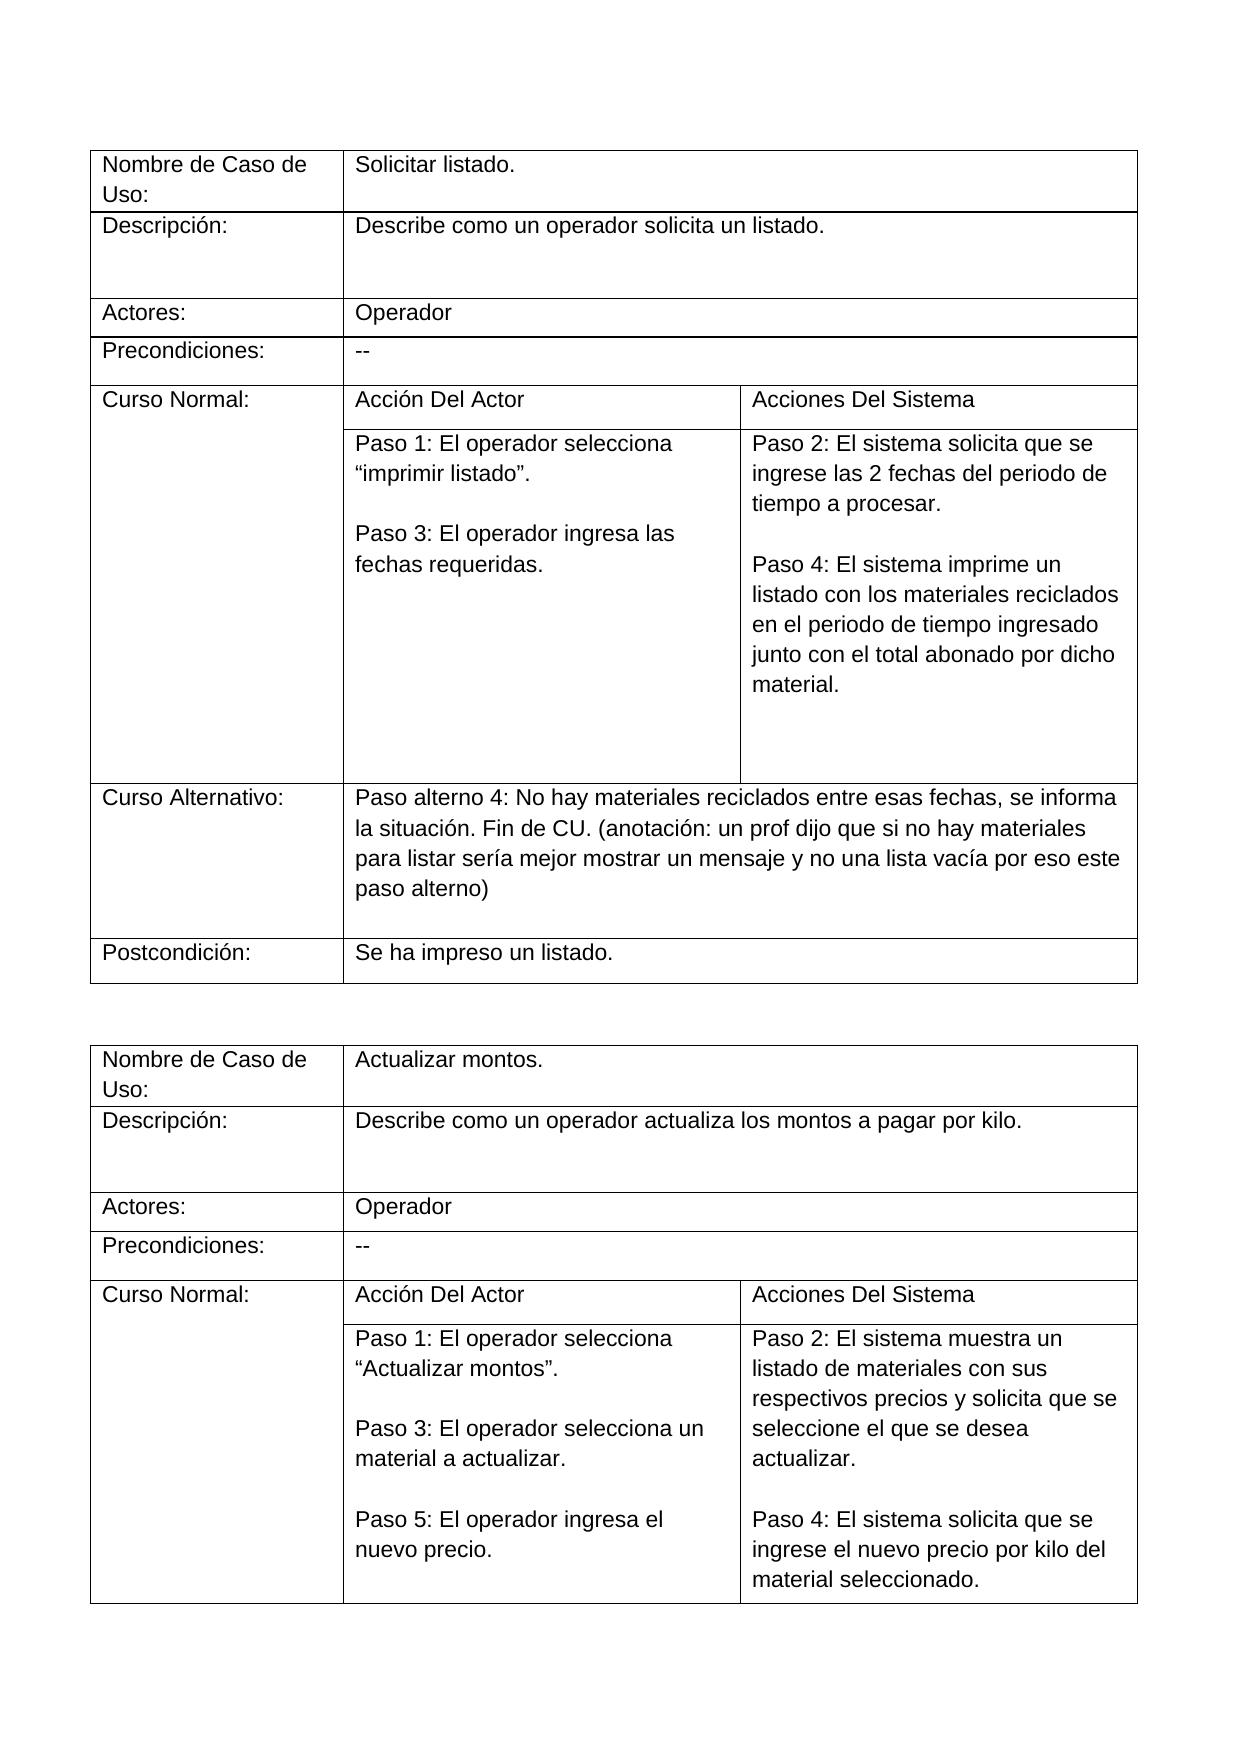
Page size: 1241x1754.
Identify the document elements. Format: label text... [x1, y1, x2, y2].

table_cell Descripción: [91, 1107, 343, 1192]
table_cell Describe como un operador solicita un listado. [344, 213, 1137, 297]
table_cell Postcondición: [91, 939, 343, 983]
table_cell Paso 2: El sistema solicita que se ingrese las 2 fechas del periodo de tiempo a procesar. Paso 4: El sistema imprime un listado con los materiales reciclados en el periodo de tiempo ingresado junto con el total abonado por dicho material. [741, 430, 1137, 783]
table_cell Operador [344, 299, 1137, 336]
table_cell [344, 1325, 740, 1603]
table_cell Se ha impreso un listado. [344, 939, 1137, 983]
table_cell Describe como un operador actualiza los montos a pagar por kilo. [344, 1107, 1137, 1192]
table_cell Acciones Del Sistema [741, 386, 1137, 429]
table_cell Acción Del Actor [344, 1281, 740, 1323]
table_cell Paso 1: El operador selecciona “imprimir listado”. Paso 3: El operador ingresa las fechas requeridas. [344, 430, 740, 783]
table_cell -- [344, 1232, 1137, 1280]
table_cell Actores: [91, 299, 343, 336]
table_cell Acciones Del Sistema [741, 1281, 1137, 1323]
table_cell Curso Normal: [91, 386, 343, 783]
table_cell Curso Normal: [91, 1281, 343, 1603]
table_header Nombre de Caso de Uso: [91, 151, 343, 211]
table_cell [741, 1325, 1137, 1603]
table_cell Operador [344, 1193, 1137, 1231]
table_header Actualizar montos. [344, 1046, 1137, 1106]
table_cell Acción Del Actor [344, 386, 740, 429]
table_header Solicitar listado. [344, 151, 1137, 211]
table_cell Paso alterno 4: No hay materiales reciclados entre esas fechas, se informa la situación. Fin de CU. (anotación: un prof dijo que si no hay materiales para listar sería mejor mostrar un mensaje y no una lista vacía por eso este paso alterno) [344, 784, 1137, 938]
table_cell Precondiciones: [91, 338, 343, 385]
table_cell Descripción: [91, 213, 343, 297]
table_cell -- [344, 338, 1137, 385]
table_cell Curso Alternativo: [91, 784, 343, 938]
table_header Nombre de Caso de Uso: [91, 1046, 343, 1106]
table_cell Actores: [91, 1193, 343, 1231]
table_cell Precondiciones: [91, 1232, 343, 1280]
